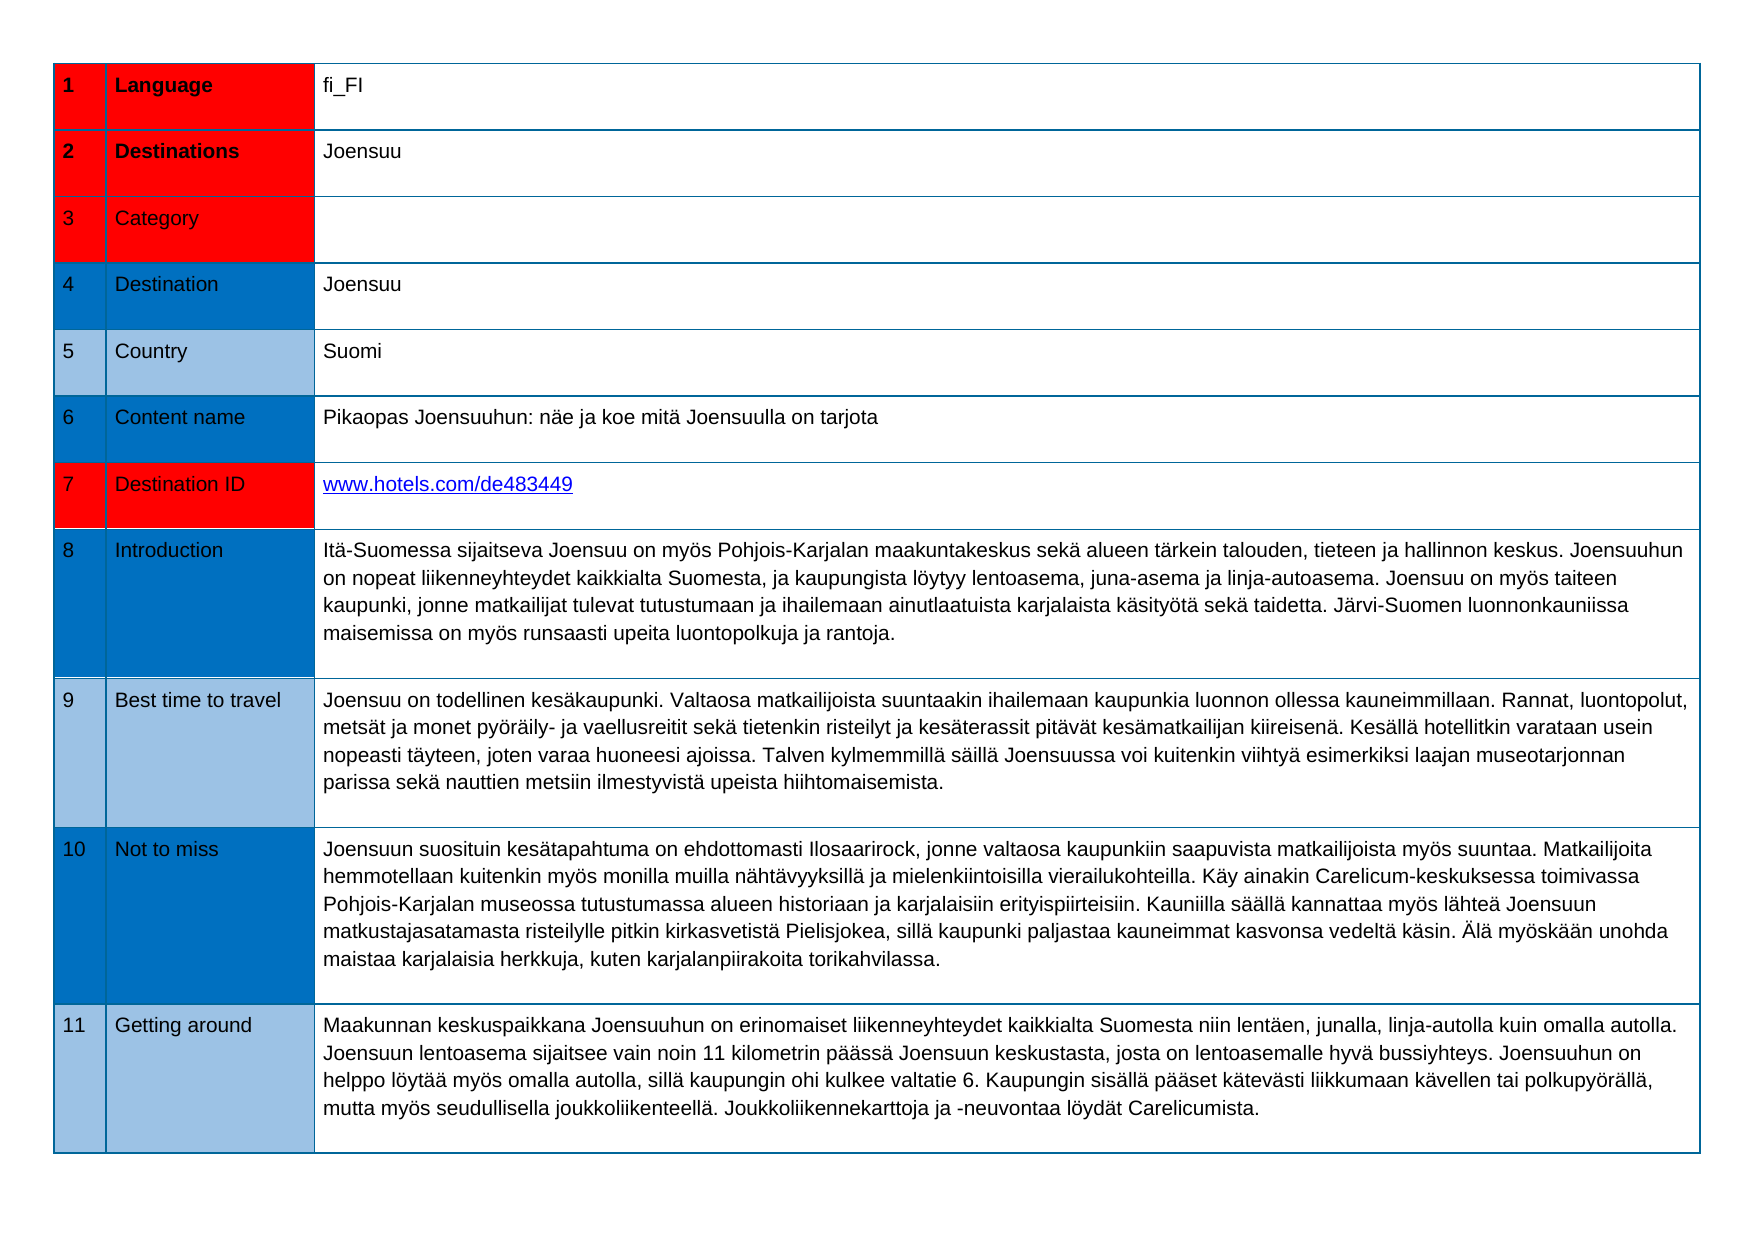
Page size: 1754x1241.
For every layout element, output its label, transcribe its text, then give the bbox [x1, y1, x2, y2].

table_cell [315, 197, 1699, 262]
table_header Language [107, 64, 314, 129]
table_cell Category [107, 197, 314, 262]
table_cell Joensuu on todellinen kesäkaupunki. Valtaosa matkailijoista suuntaakin ihailemaan kaupunkia luonnon ollessa kauneimmillaan. Rannat, luontopolut, metsät ja monet pyöräily- ja vaellusreitit sekä tietenkin risteilyt ja kesäterassit pitävät kesämatkailijan kiireisenä. Kesällä hotellitkin varataan usein nopeasti täyteen, joten varaa huoneesi ajoissa. Talven kylmemmillä säillä Joensuussa voi kuitenkin viihtyä esimerkiksi laajan museotarjonnan parissa sekä nauttien metsiin ilmestyvistä upeista hiihtomaisemista. [315, 679, 1699, 827]
table_cell 4 [55, 264, 105, 329]
table_cell Best time to travel [107, 679, 314, 827]
table_header 1 [55, 64, 105, 129]
table_cell Maakunnan keskuspaikkana Joensuuhun on erinomaiset liikenneyhteydet kaikkialta Suomesta niin lentäen, junalla, linja-autolla kuin omalla autolla. Joensuun lentoasema sijaitsee vain noin 11 kilometrin päässä Joensuun keskustasta, josta on lentoasemalle hyvä bussiyhteys. Joensuuhun on helppo löytää myös omalla autolla, sillä kaupungin ohi kulkee valtatie 6. Kaupungin sisällä pääset kätevästi liikkumaan kävellen tai polkupyörällä, mutta myös seudullisella joukkoliikenteellä. Joukkoliikennekarttoja ja -neuvontaa löydät Carelicumista. [315, 1005, 1699, 1152]
table_cell Pikaopas Joensuuhun: näe ja koe mitä Joensuulla on tarjota [315, 397, 1699, 462]
table_cell Joensuu [315, 131, 1699, 196]
table_cell Country [107, 330, 314, 395]
table_cell Introduction [107, 530, 314, 677]
table_cell 6 [55, 397, 105, 462]
table_cell Joensuun suosituin kesätapahtuma on ehdottomasti Ilosaarirock, jonne valtaosa kaupunkiin saapuvista matkailijoista myös suuntaa. Matkailijoita hemmotellaan kuitenkin myös monilla muilla nähtävyyksillä ja mielenkiintoisilla vierailukohteilla. Käy ainakin Carelicum-keskuksessa toimivassa Pohjois-Karjalan museossa tutustumassa alueen historiaan ja karjalaisiin erityispiirteisiin. Kauniilla säällä kannattaa myös lähteä Joensuun matkustajasatamasta risteilylle pitkin kirkasvetistä Pielisjokea, sillä kaupunki paljastaa kauneimmat kasvonsa vedeltä käsin. Älä myöskään unohda maistaa karjalaisia herkkuja, kuten karjalanpiirakoita torikahvilassa. [315, 828, 1699, 1003]
table_cell Content name [107, 397, 314, 462]
table_cell www.hotels.com/de483449 [315, 463, 1699, 528]
table_cell 8 [55, 530, 105, 677]
table_cell 3 [55, 197, 105, 262]
table_cell Suomi [315, 330, 1699, 395]
table_cell Getting around [107, 1005, 314, 1152]
table_cell 9 [55, 679, 105, 827]
table_cell Itä-Suomessa sijaitseva Joensuu on myös Pohjois-Karjalan maakuntakeskus sekä alueen tärkein talouden, tieteen ja hallinnon keskus. Joensuuhun on nopeat liikenneyhteydet kaikkialta Suomesta, ja kaupungista löytyy lentoasema, juna-asema ja linja-autoasema. Joensuu on myös taiteen kaupunki, jonne matkailijat tulevat tutustumaan ja ihailemaan ainutlaatuista karjalaista käsityötä sekä taidetta. Järvi-Suomen luonnonkauniissa maisemissa on myös runsaasti upeita luontopolkuja ja rantoja. [315, 530, 1699, 677]
table_cell 2 [55, 131, 105, 196]
table_header fi_FI [315, 64, 1699, 129]
table_cell 11 [55, 1005, 105, 1152]
table_cell 5 [55, 330, 105, 395]
table_cell Joensuu [315, 264, 1699, 329]
table_cell Not to miss [107, 828, 314, 1003]
table_cell Destination [107, 264, 314, 329]
table_cell 10 [55, 828, 105, 1003]
table_cell 7 [55, 463, 105, 528]
table_cell Destination ID [107, 463, 314, 528]
table_cell Destinations [107, 131, 314, 196]
